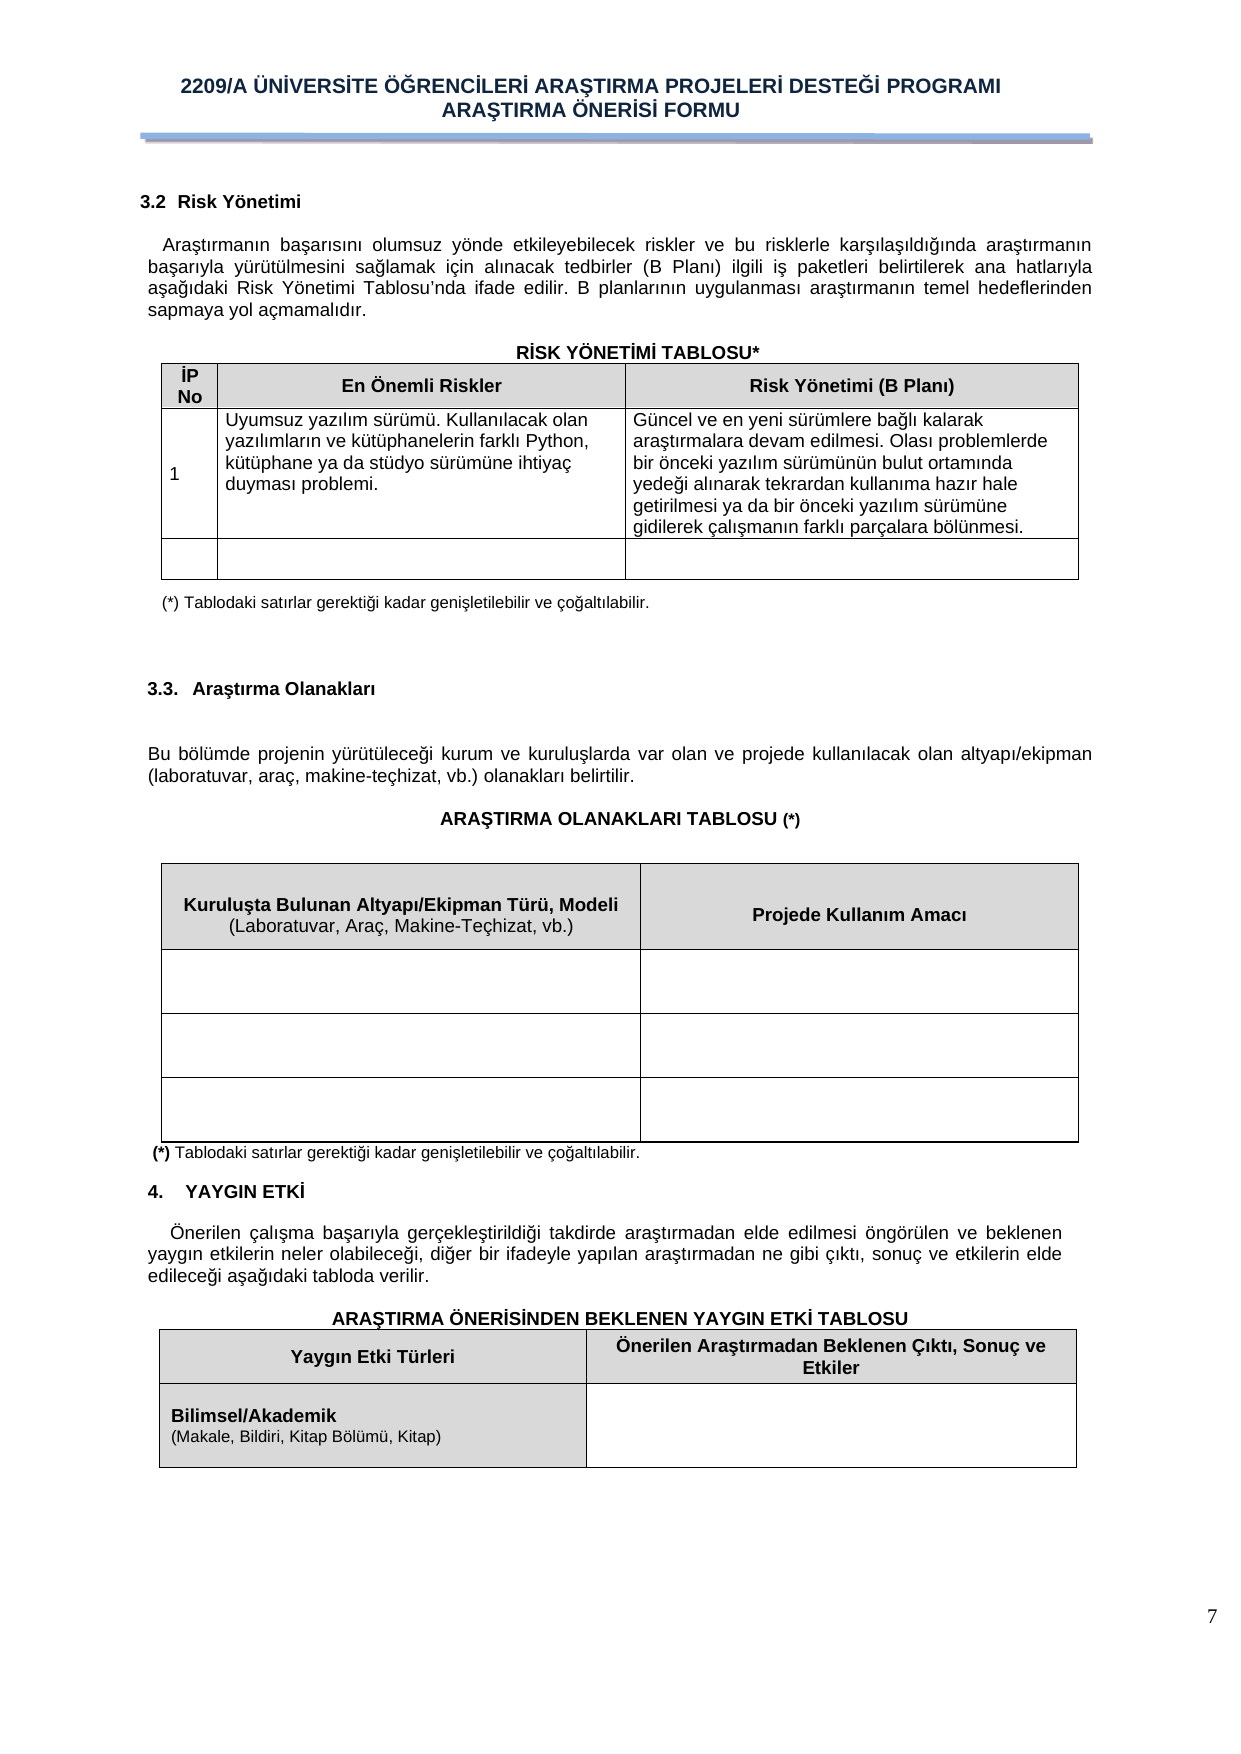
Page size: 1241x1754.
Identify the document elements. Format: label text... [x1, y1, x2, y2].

table_header En Önemli Riskler [218, 364, 625, 407]
table_cell [162, 1078, 640, 1141]
table_cell [641, 950, 1078, 1013]
table_cell [162, 1014, 640, 1077]
table_cell [162, 539, 217, 579]
text ARAŞTIRMA OLANAKLARI TABLOSU (*) [148, 808, 1092, 829]
list YAYGIN ETKİ [148, 1181, 1092, 1202]
table_header İP No [162, 364, 217, 407]
table_cell [641, 1078, 1078, 1141]
text (*) Tablodaki satırlar gerektiği kadar genişletilebilir ve çoğaltılabilir. [148, 581, 1092, 612]
table_cell [218, 539, 625, 579]
text RİSK YÖNETİMİ TABLOSU* [230, 342, 1092, 363]
text (*) Tablodaki satırlar gerektiği kadar genişletilebilir ve çoğaltılabilir. [148, 1142, 1092, 1162]
table_header Önerilen Araştırmadan Beklenen Çıktı, Sonuç ve Etkiler [587, 1330, 1076, 1383]
table_header Projede Kullanım Amacı [641, 864, 1078, 949]
text Bu bölümde projenin yürütüleceği kurum ve kuruluşlarda var olan ve projede kullanılacak olan altyapı/ekipman (laboratuvar, araç, makine-teçhizat, vb.) olanakları belirtilir. [148, 743, 1092, 786]
table_cell 1 [162, 409, 217, 538]
table_cell [641, 1014, 1078, 1077]
table_cell [626, 539, 1078, 579]
table_cell [587, 1384, 1076, 1467]
table_header Risk Yönetimi (B Planı) [626, 364, 1078, 407]
table_cell Uyumsuz yazılım sürümü. Kullanılacak olan yazılımların ve kütüphanelerin farklı Python, kütüphane ya da stüdyo sürümüne ihtiyaç duyması problemi. [218, 409, 625, 538]
table_cell Güncel ve en yeni sürümlere bağlı kalarak araştırmalara devam edilmesi. Olası problemlerde bir önceki yazılım sürümünün bulut ortamında yedeği alınarak tekrardan kullanıma hazır hale getirilmesi ya da bir önceki yazılım sürümüne gidilerek çalışmanın farklı parçalara bölünmesi. [626, 409, 1078, 538]
list Risk Yönetimi [140, 191, 1092, 212]
list Araştırma Olanakları [147, 668, 1092, 699]
text ARAŞTIRMA ÖNERİSİNDEN BEKLENEN YAYGIN ETKİ TABLOSU [148, 1308, 1092, 1329]
table_cell Bilimsel/Akademik (Makale, Bildiri, Kitap Bölümü, Kitap) [160, 1384, 586, 1467]
table_header Yaygın Etki Türleri [160, 1330, 586, 1383]
text Araştırmanın başarısını olumsuz yönde etkileyebilecek riskler ve bu risklerle karşılaşıldığında araştırmanın başarıyla yürütülmesini sağlamak için alınacak tedbirler (B Planı) ilgili iş paketleri belirtilerek ana hatlarıyla aşağıdaki Risk Yönetimi Tablosu’nda ifade edilir. B planlarının uygulanması araştırmanın temel hedeflerinden sapmaya yol açmamalıdır. [133, 234, 1092, 320]
table_header Kuruluşta Bulunan Altyapı/Ekipman Türü, Modeli (Laboratuvar, Araç, Makine-Teçhizat, vb.) [162, 864, 640, 949]
table_cell [162, 950, 640, 1013]
text Önerilen çalışma başarıyla gerçekleştirildiği takdirde araştırmadan elde edilmesi öngörülen ve beklenen yaygın etkilerin neler olabileceği, diğer bir ifadeyle yapılan araştırmadan ne gibi çıktı, sonuç ve etkilerin elde edileceği aşağıdaki tabloda verilir. [118, 1222, 1064, 1286]
